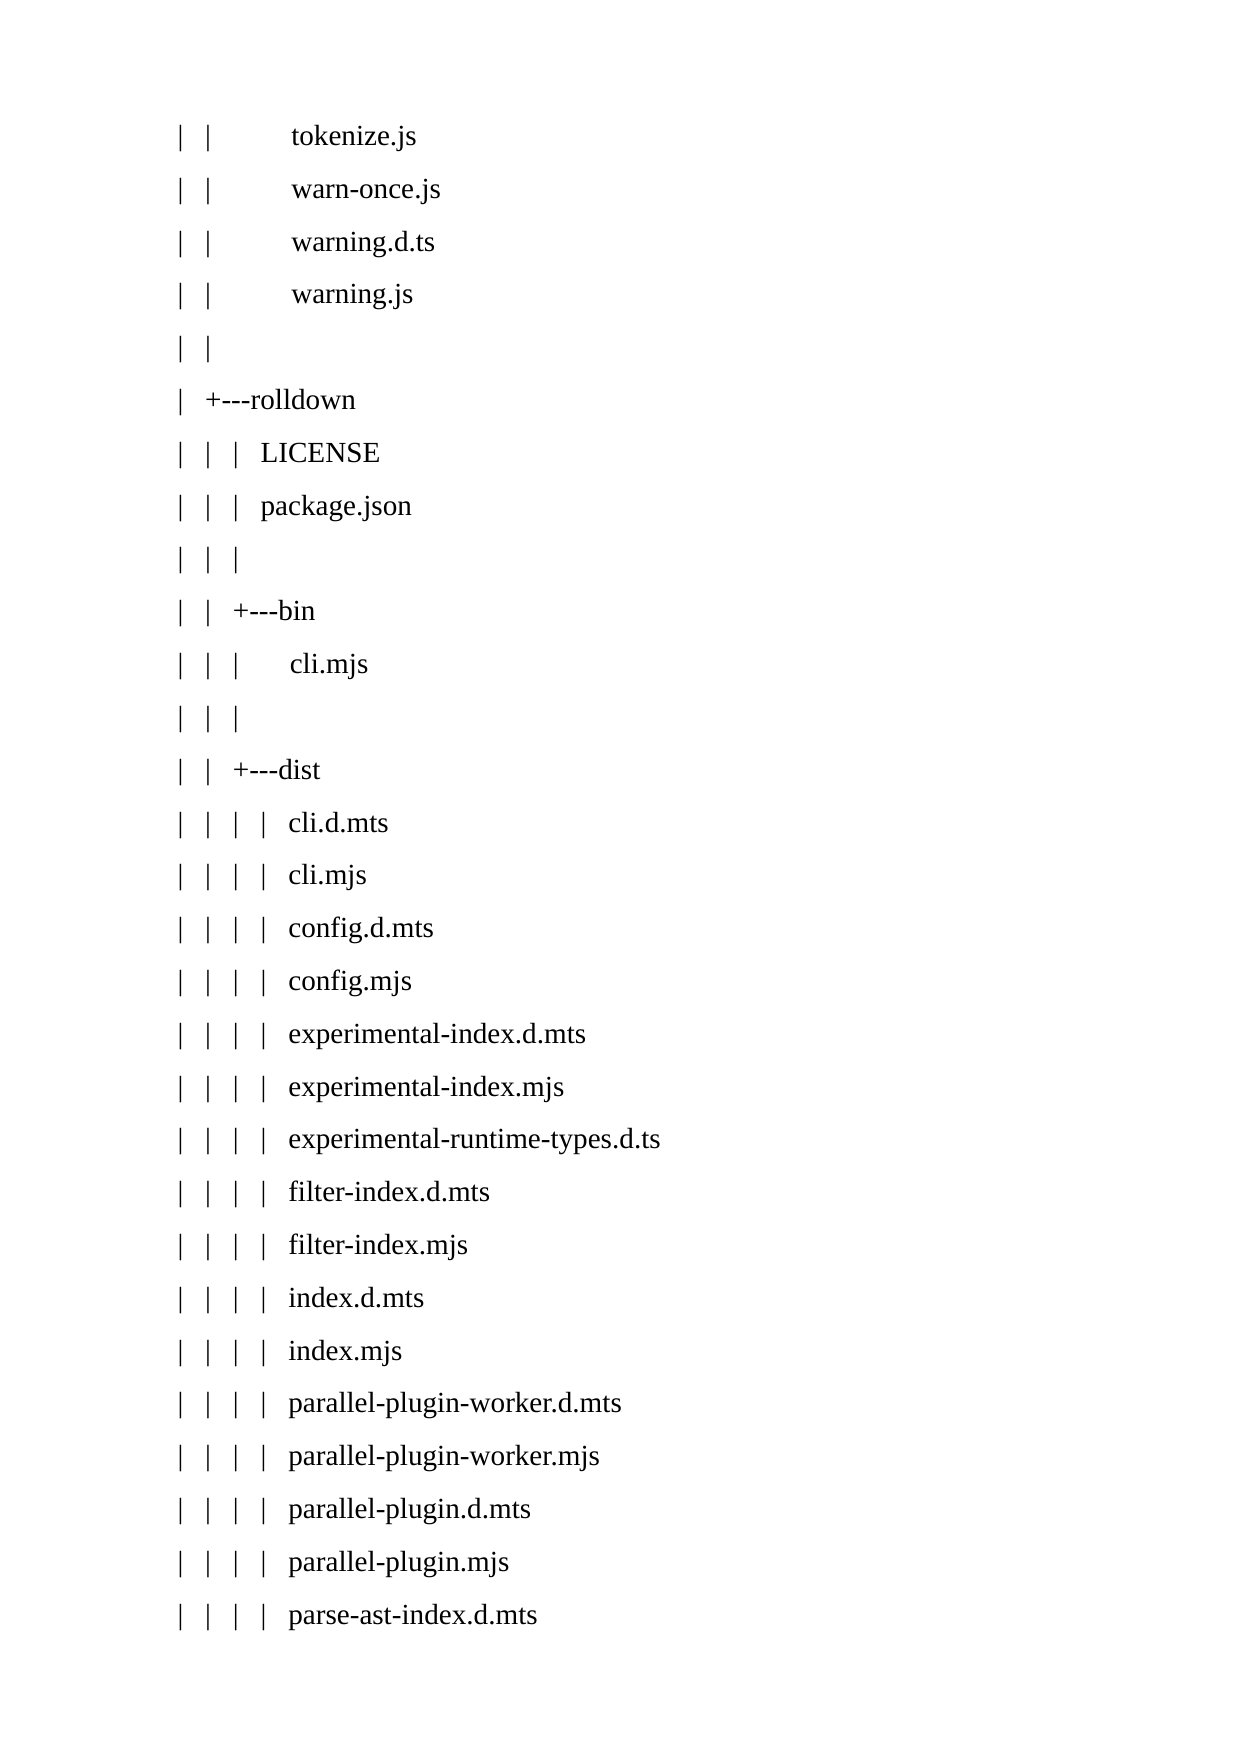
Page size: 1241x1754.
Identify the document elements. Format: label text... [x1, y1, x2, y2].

text | | | package.json [177, 488, 1152, 521]
text | | | | filter-index.d.mts [177, 1174, 1152, 1208]
text | | tokenize.js [177, 118, 1152, 152]
text | | +---bin [177, 593, 1152, 627]
text | | | | parallel-plugin.mjs [177, 1544, 1152, 1578]
text | | warn-once.js [177, 171, 1152, 204]
text | | [177, 329, 1152, 363]
text | | | [177, 699, 1152, 733]
text | | | LICENSE [177, 435, 1152, 468]
text | +---rolldown [177, 382, 1152, 416]
text | | | | index.d.mts [177, 1280, 1152, 1313]
text | | | | config.d.mts [177, 910, 1152, 944]
text | | | | filter-index.mjs [177, 1227, 1152, 1261]
text | | | | index.mjs [177, 1333, 1152, 1366]
text | | | | experimental-index.mjs [177, 1069, 1152, 1102]
text | | | cli.mjs [177, 646, 1152, 680]
text | | | | parse-ast-index.d.mts [177, 1597, 1152, 1630]
text | | | | cli.d.mts [177, 805, 1152, 838]
text | | | [177, 541, 1152, 574]
text | | warning.js [177, 277, 1152, 310]
text | | +---dist [177, 752, 1152, 785]
text | | | | experimental-index.d.mts [177, 1016, 1152, 1049]
text | | | | config.mjs [177, 963, 1152, 997]
text | | | | parallel-plugin.d.mts [177, 1491, 1152, 1525]
text | | | | cli.mjs [177, 857, 1152, 891]
text | | | | experimental-runtime-types.d.ts [177, 1122, 1152, 1155]
text | | | | parallel-plugin-worker.mjs [177, 1438, 1152, 1472]
text | | warning.d.ts [177, 224, 1152, 257]
text | | | | parallel-plugin-worker.d.mts [177, 1386, 1152, 1419]
